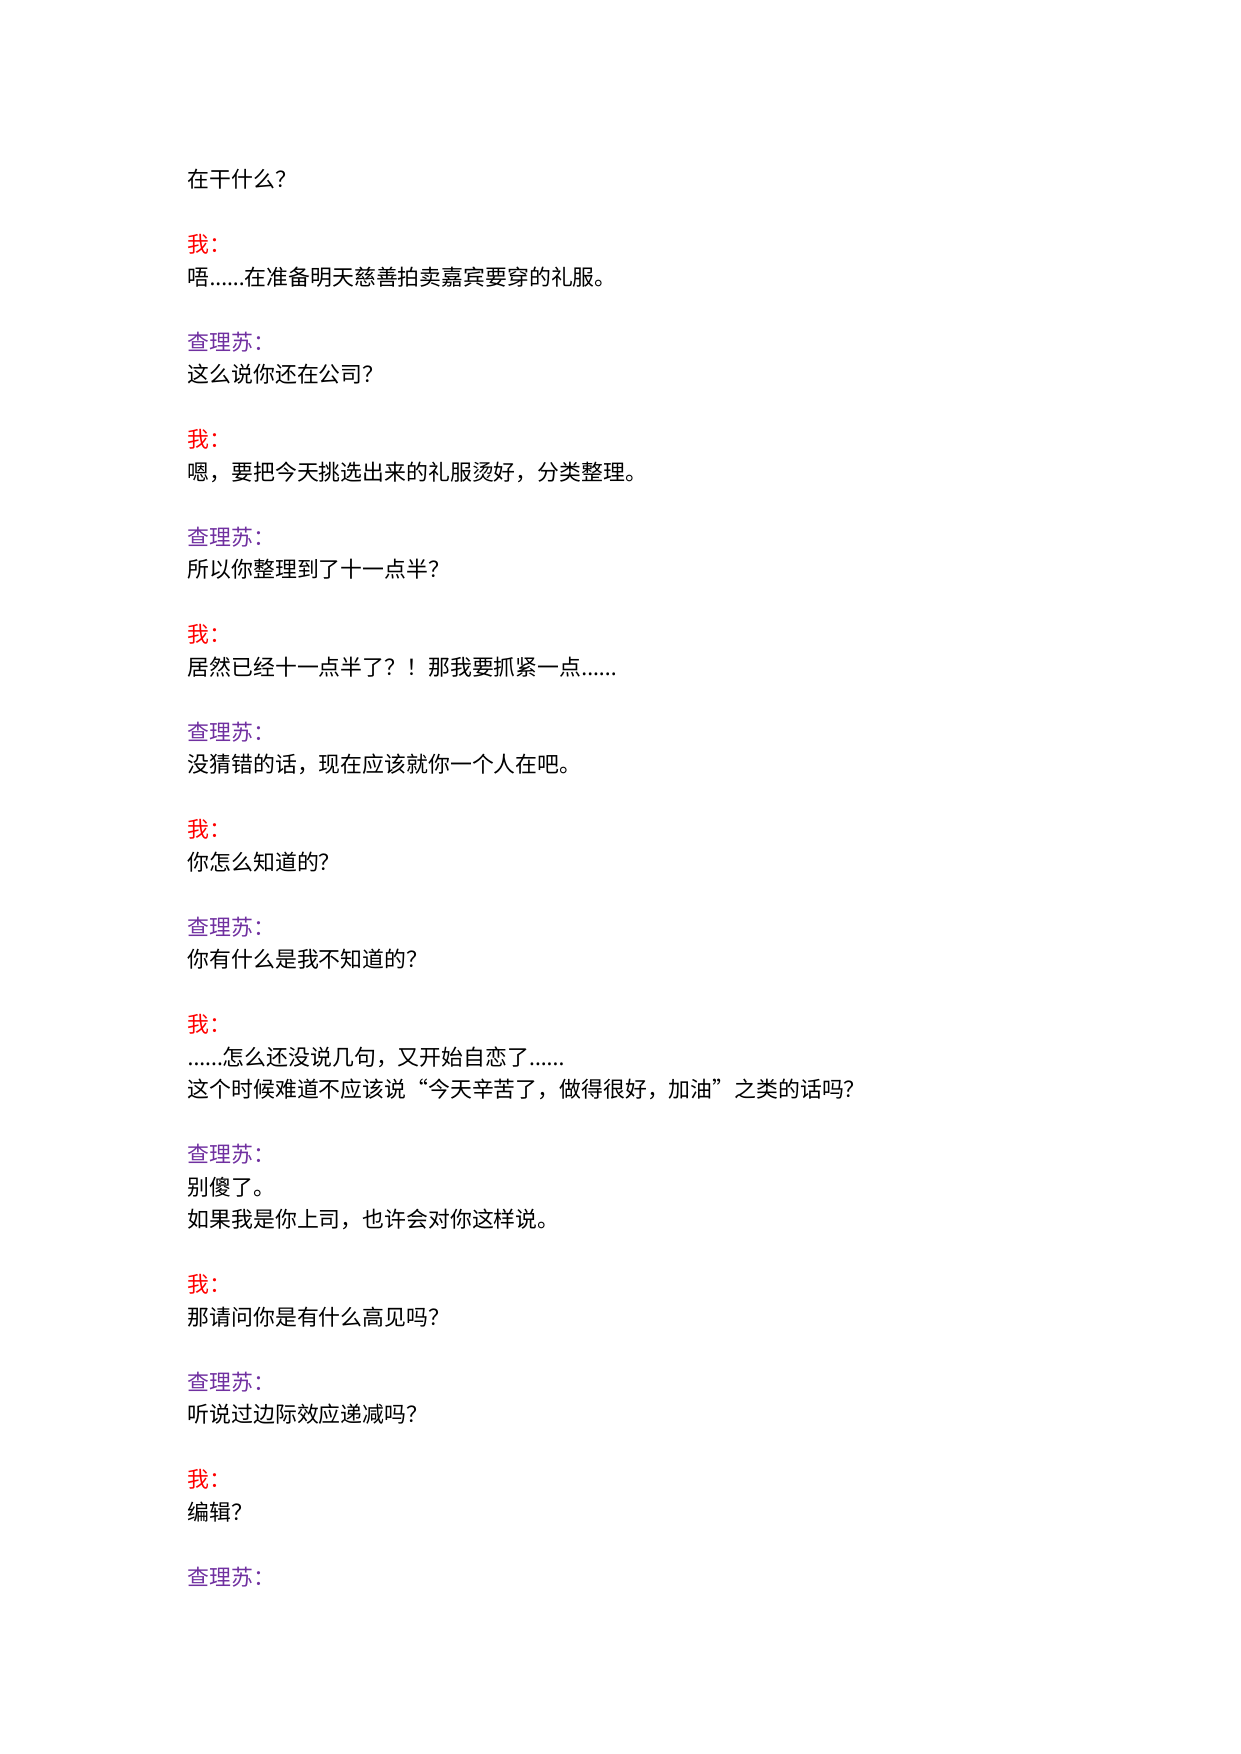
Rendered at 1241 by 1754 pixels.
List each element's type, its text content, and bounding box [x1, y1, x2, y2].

text 如果我是你上司，也许会对你这样说。 [187, 1202, 1053, 1234]
text 你有什么是我不知道的？ [187, 942, 1053, 974]
text 嗯，要把今天挑选出来的礼服烫好，分类整理。 [187, 454, 1053, 487]
text 我： [187, 227, 1053, 259]
text 查理苏： [187, 714, 1053, 747]
text 你怎么知道的？ [187, 844, 1053, 877]
text 居然已经十一点半了？！那我要抓紧一点...... [187, 649, 1053, 682]
text 在干什么？ [187, 162, 1053, 194]
text 查理苏： [187, 909, 1053, 942]
text 我： [187, 617, 1053, 649]
text 这个时候难道不应该说“今天辛苦了，做得很好，加油”之类的话吗？ [187, 1072, 1053, 1104]
text 我： [187, 812, 1053, 844]
text 查理苏： [187, 324, 1053, 357]
text 我： [187, 1462, 1053, 1494]
text 编辑？ [187, 1494, 1053, 1527]
text 查理苏： [187, 1137, 1053, 1169]
text 听说过边际效应递减吗？ [187, 1397, 1053, 1429]
text 我： [187, 1267, 1053, 1299]
text 没猜错的话，现在应该就你一个人在吧。 [187, 747, 1053, 779]
text 这么说你还在公司？ [187, 357, 1053, 389]
text 我： [187, 1007, 1053, 1039]
text 查理苏： [187, 1364, 1053, 1397]
text ......怎么还没说几句，又开始自恋了...... [187, 1039, 1053, 1072]
text 查理苏： [187, 519, 1053, 552]
text 所以你整理到了十一点半？ [187, 552, 1053, 584]
text 我： [187, 422, 1053, 454]
text 那请问你是有什么高见吗？ [187, 1299, 1053, 1332]
text 别傻了。 [187, 1169, 1053, 1202]
text 查理苏： [187, 1559, 1053, 1592]
text 唔......在准备明天慈善拍卖嘉宾要穿的礼服。 [187, 259, 1053, 292]
